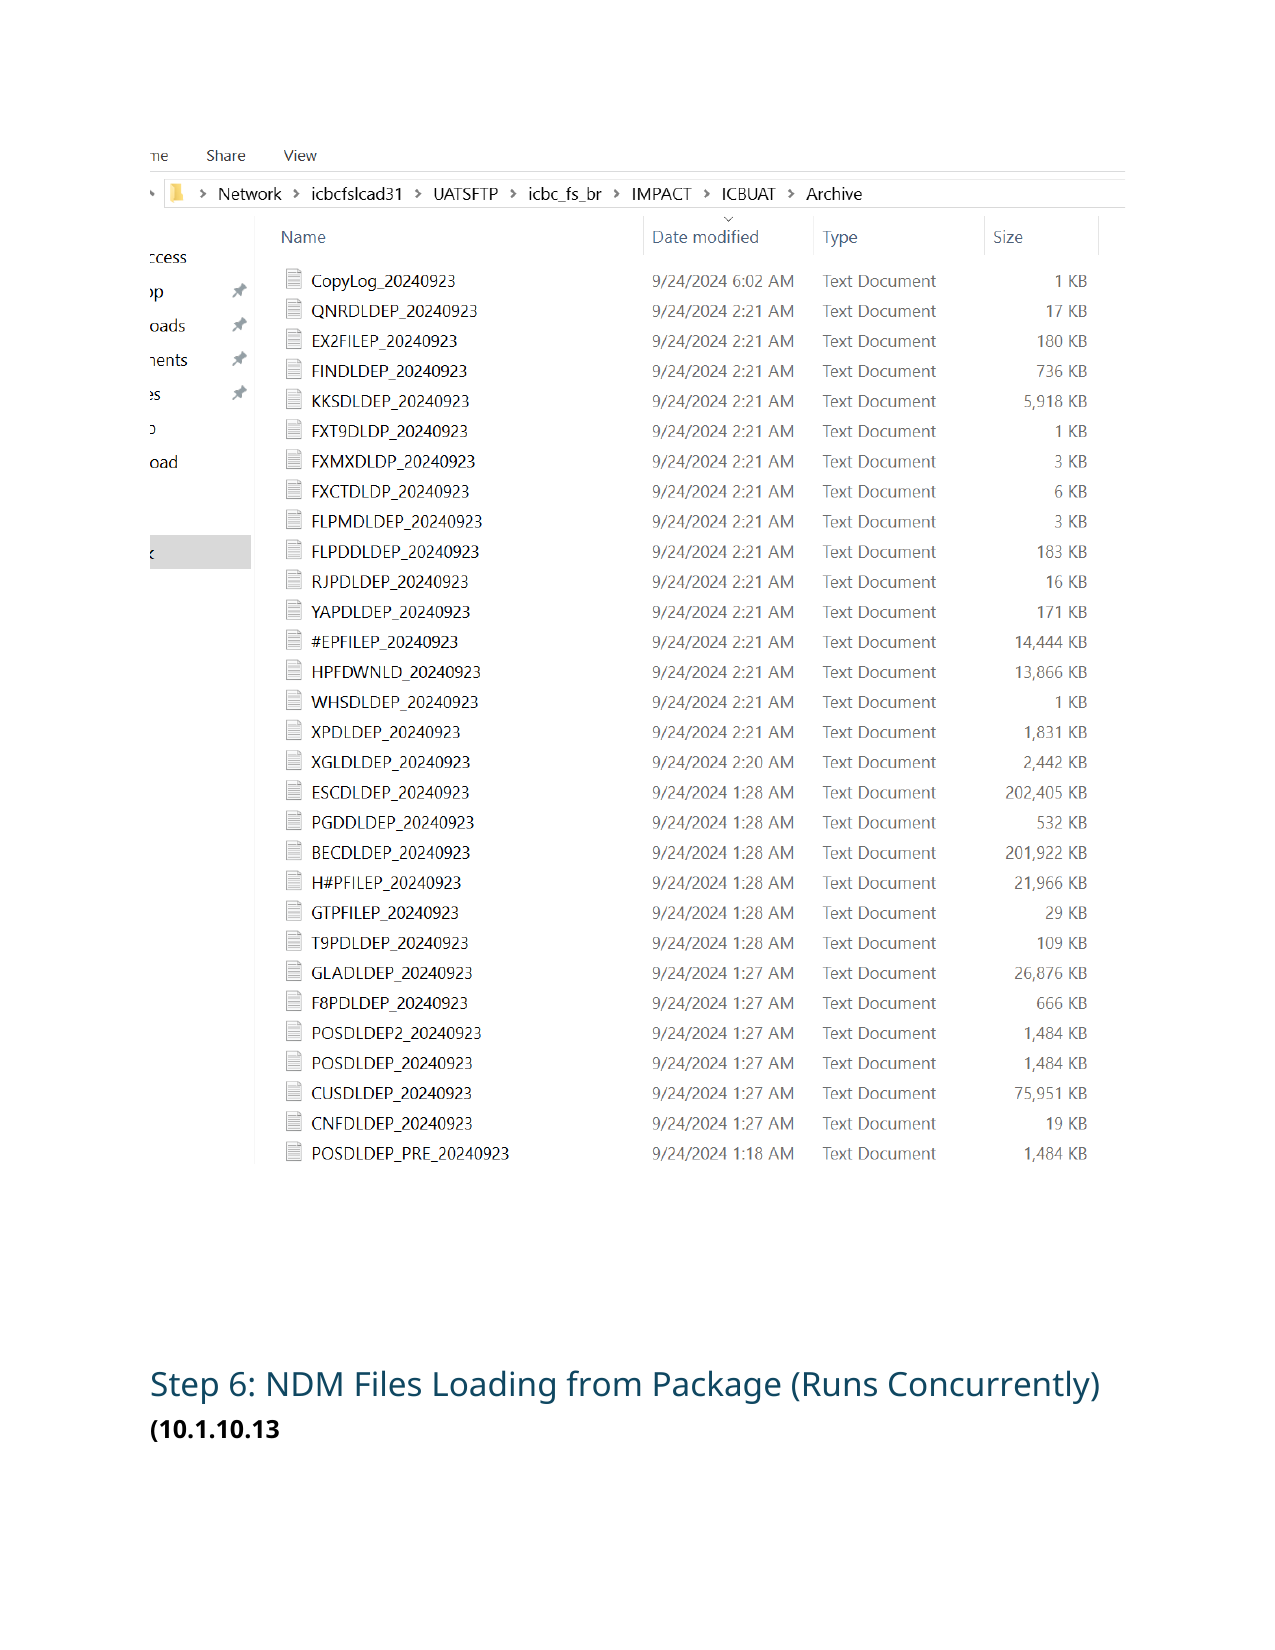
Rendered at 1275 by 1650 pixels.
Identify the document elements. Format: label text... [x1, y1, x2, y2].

text Step 6: NDM Files Loading from Package (Runs Concurrently) (10.1.10.13 [150, 1361, 1125, 1446]
picture [150, 150, 1125, 1164]
